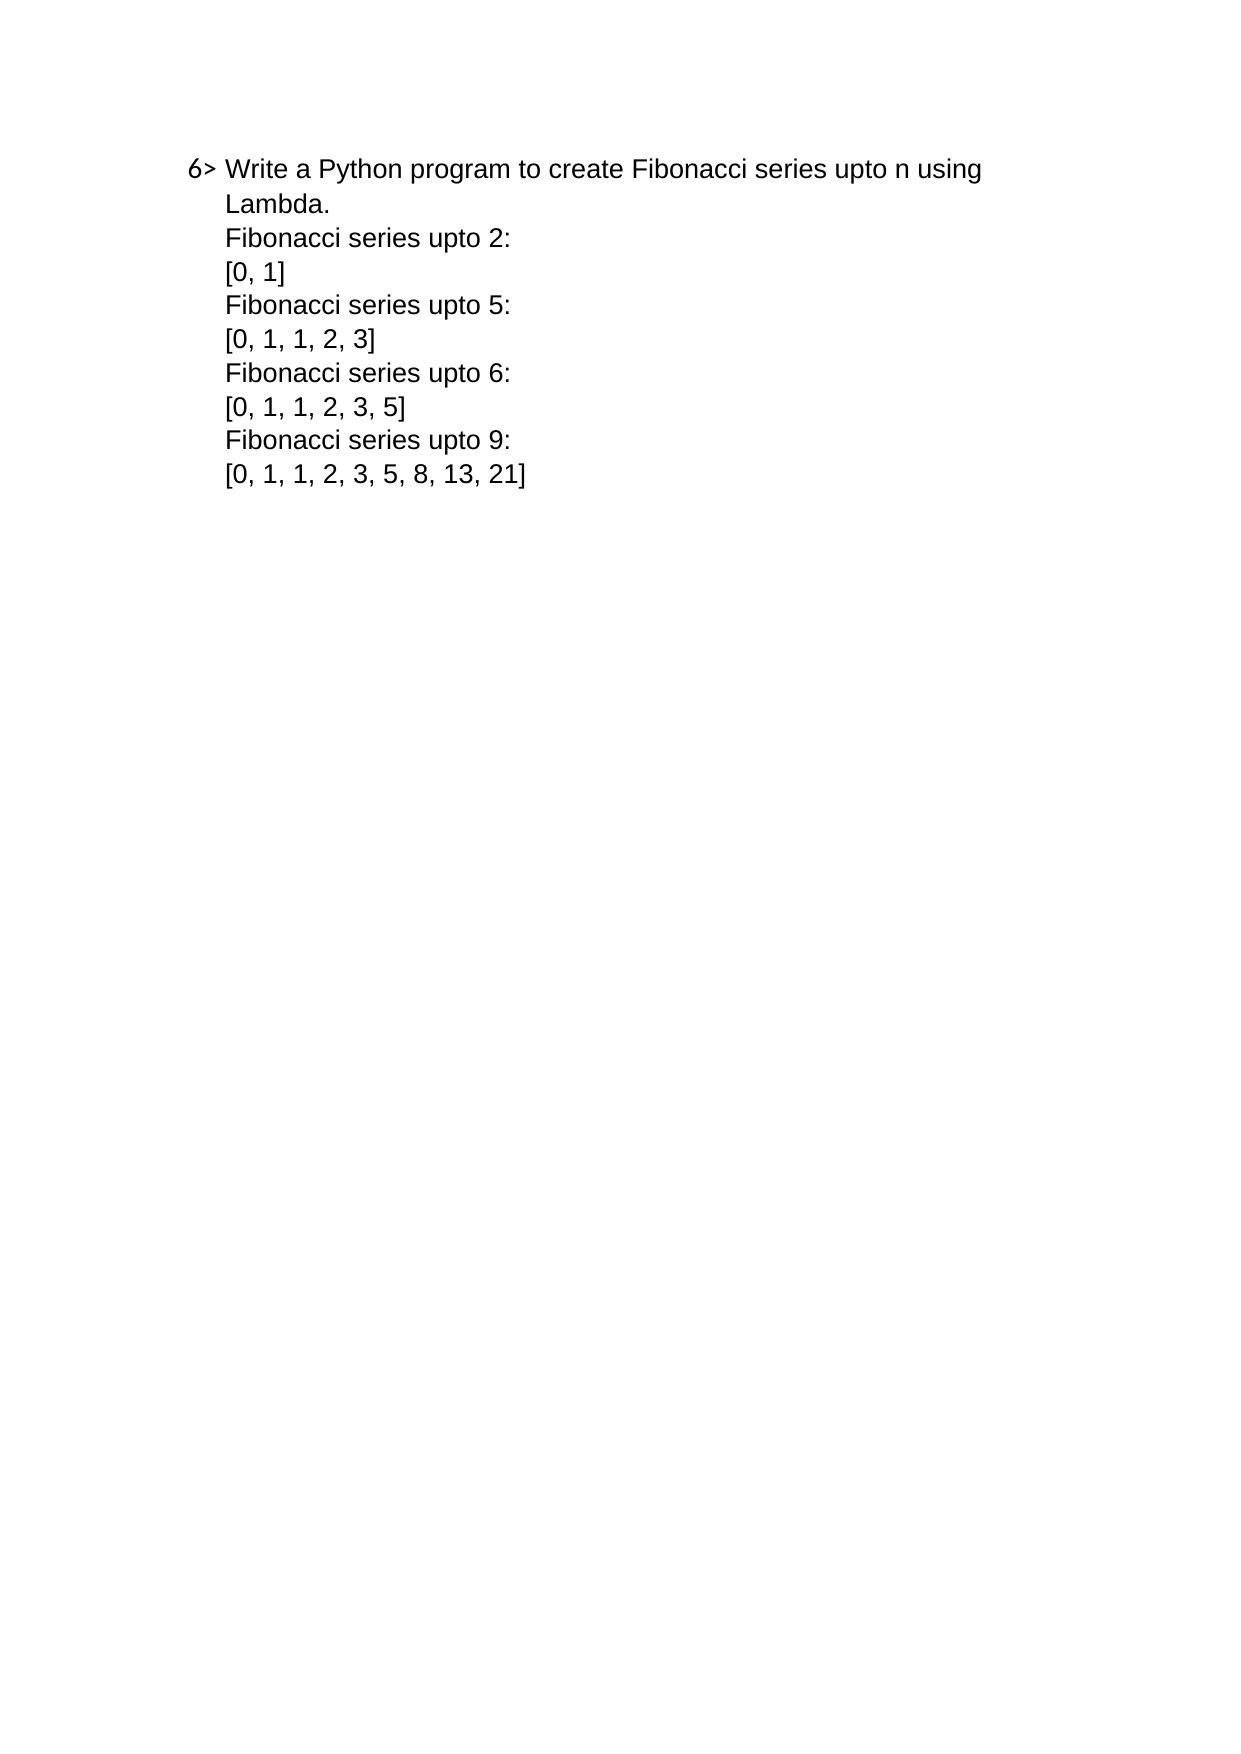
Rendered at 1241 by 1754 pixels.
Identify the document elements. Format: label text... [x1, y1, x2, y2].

list Write a Python program to create Fibonacci series upto n using Lambda. Fibonacci series upto 2: [0, 1] Fibonacci series upto 5: [0, 1, 1, 2, 3] Fibonacci series upto 6: [0, 1, 1, 2, 3, 5] Fibonacci series upto 9: [0, 1, 1, 2, 3, 5, 8, 13, 21] [187, 150, 1090, 489]
